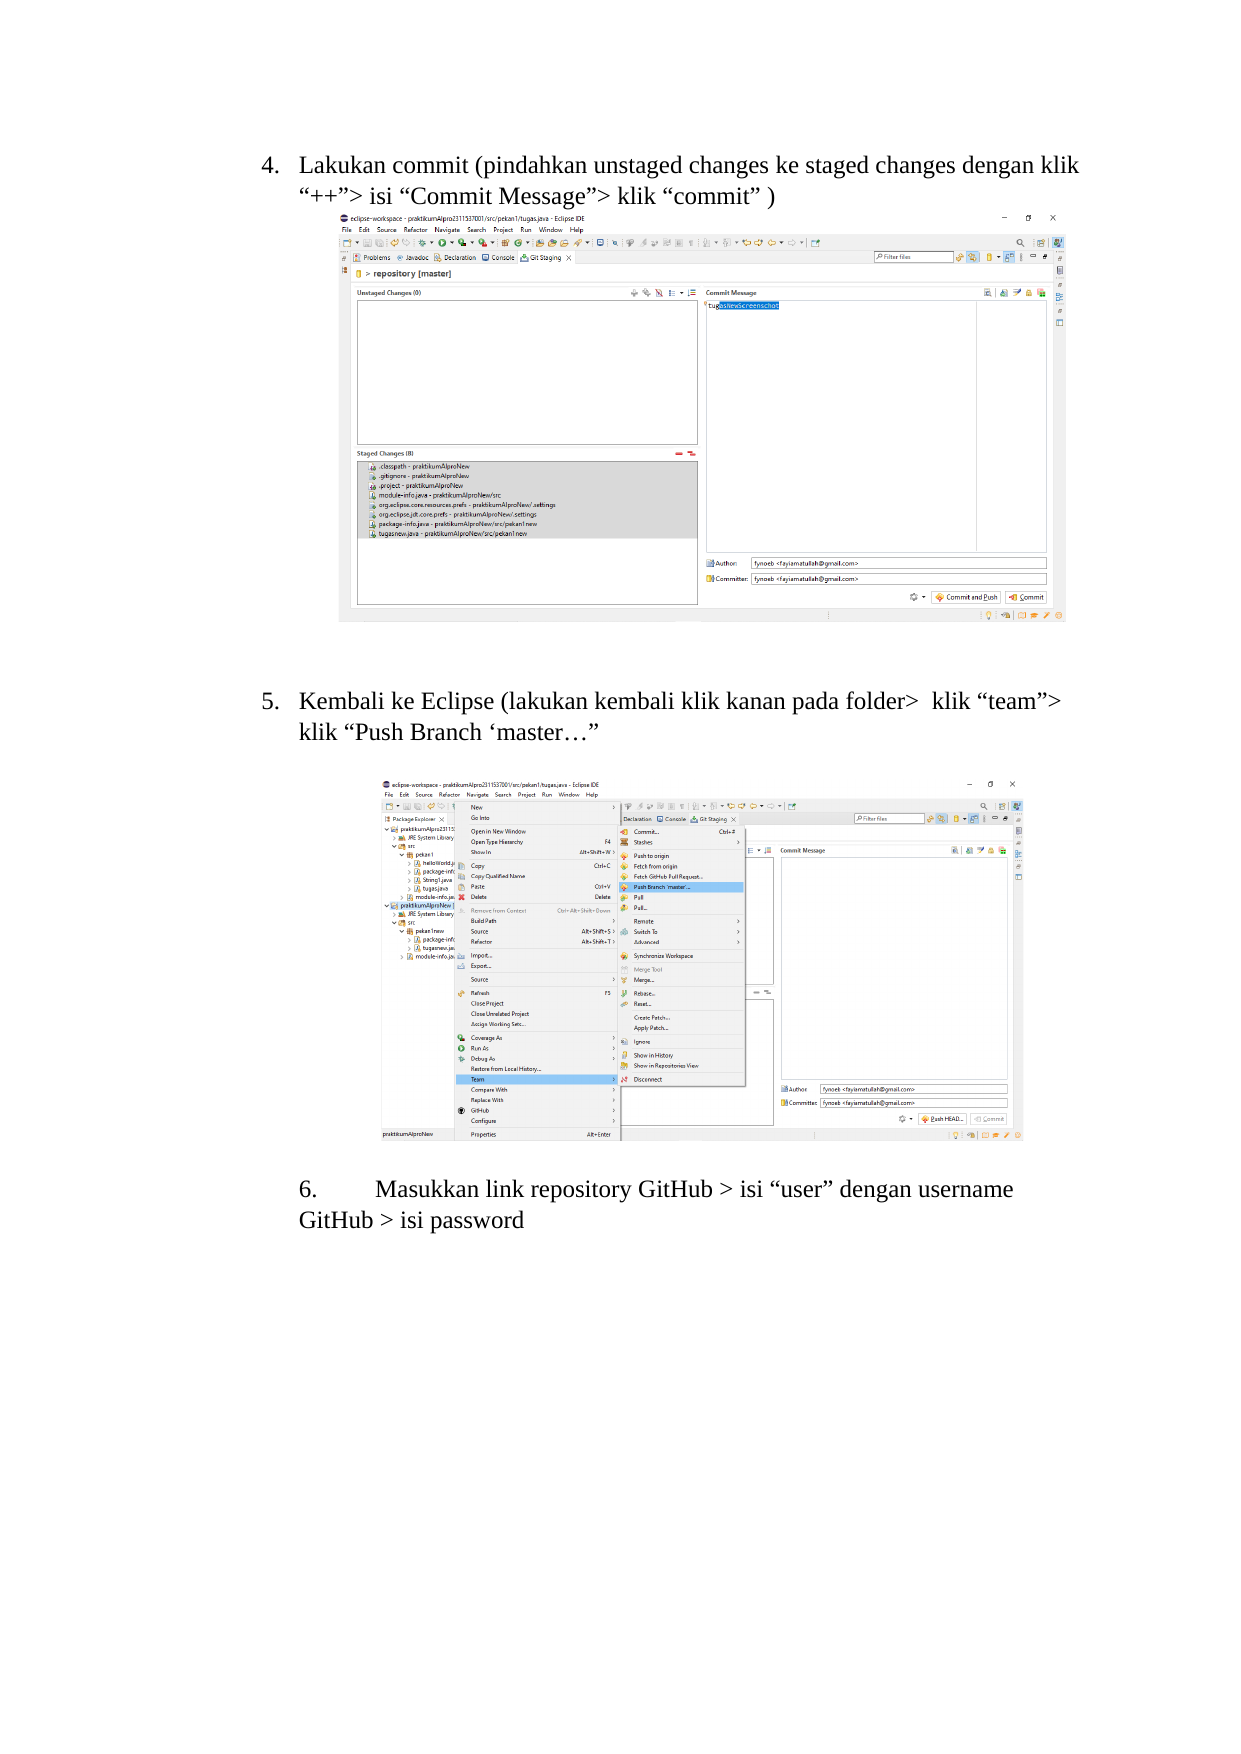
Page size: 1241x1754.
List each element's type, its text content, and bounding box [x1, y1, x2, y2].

list Kembali ke Eclipse (lakukan kembali klik kanan pada folder> klik “team”> klik “Push Branch ‘master…” [261, 686, 1088, 746]
list Masukkan link repository GitHub > isi “user” dengan username GitHub > isi password [298, 1174, 1088, 1234]
picture [338, 212, 1066, 622]
list Lakukan commit (pindahkan unstaged changes ke staged changes dengan klik “++”> isi “Commit Message”> klik “commit” ) [261, 150, 1088, 210]
picture [381, 779, 1024, 1141]
